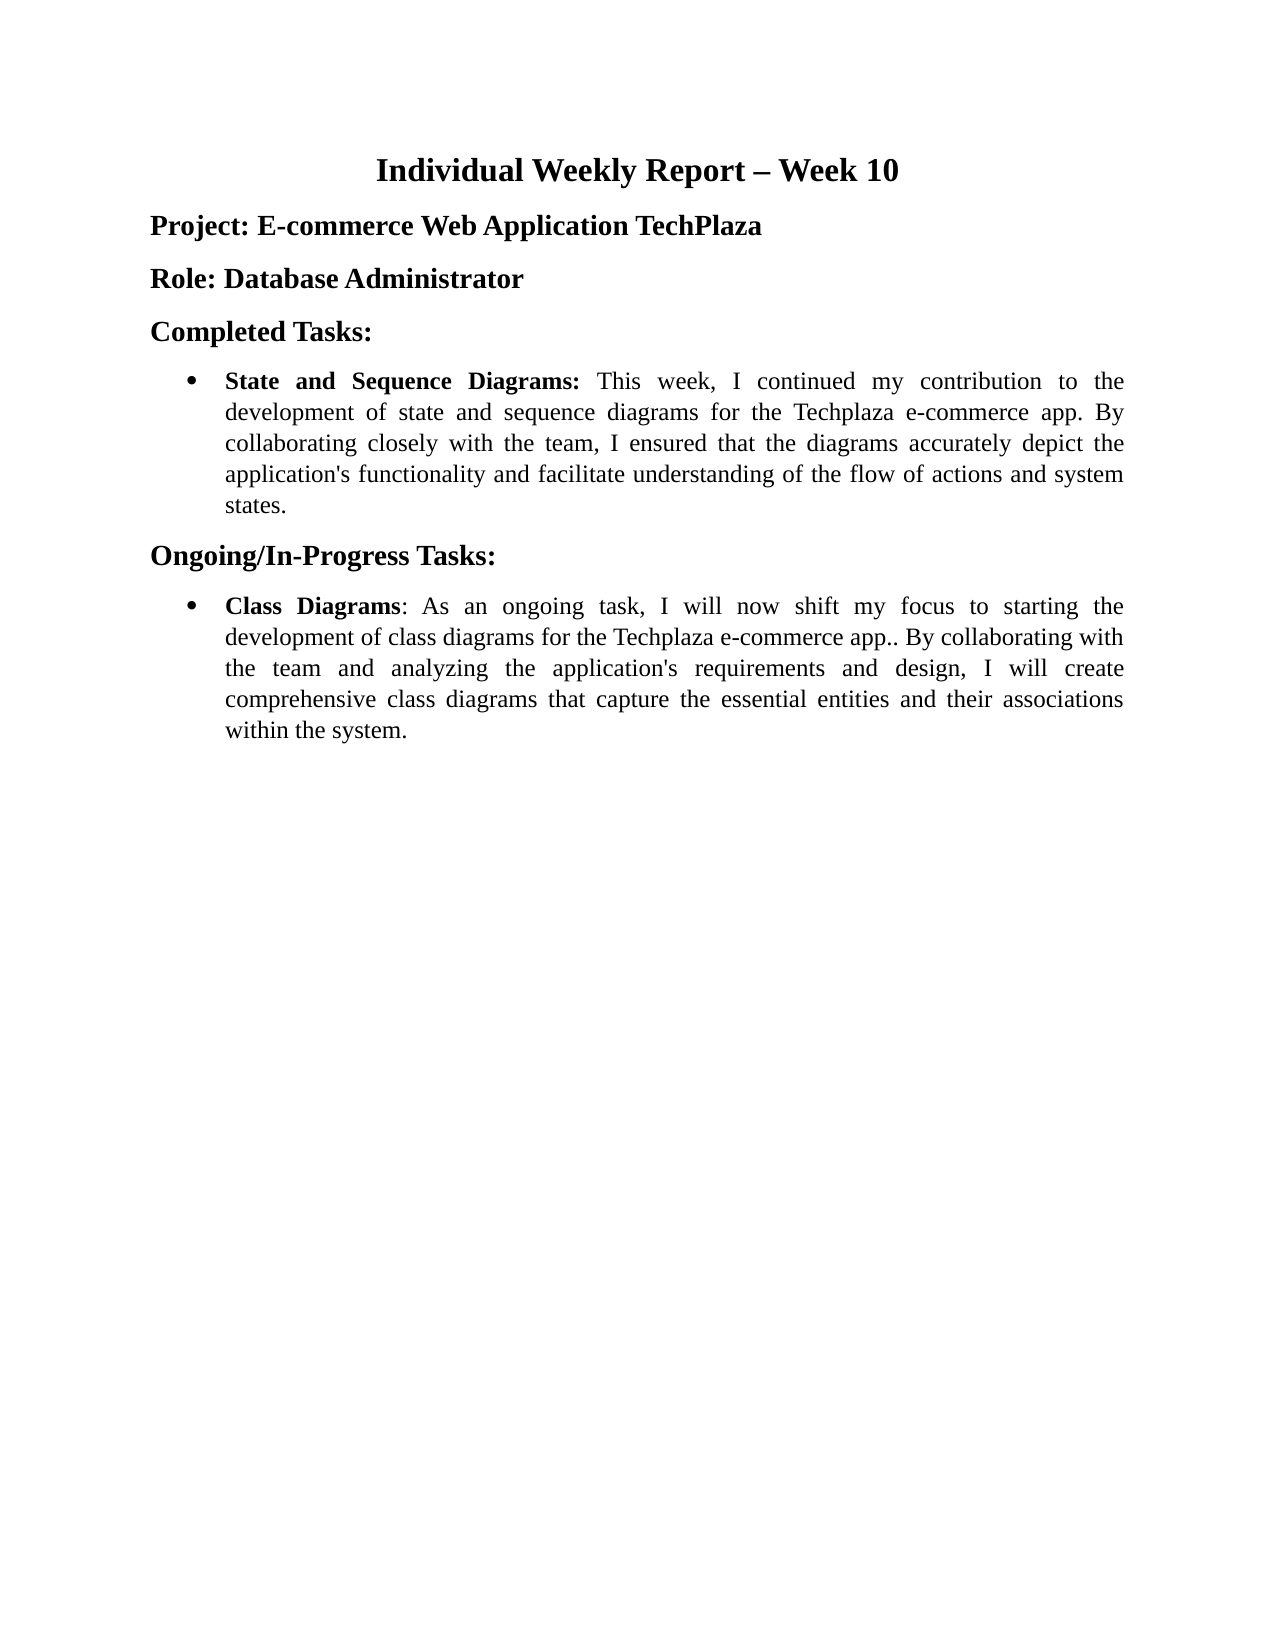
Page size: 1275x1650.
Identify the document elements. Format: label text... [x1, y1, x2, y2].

text Individual Weekly Report – Week 10 [150, 150, 1125, 188]
text Project: E-commerce Web Application TechPlaza [150, 208, 1125, 242]
text Role: Database Administrator [150, 261, 1125, 294]
list Class Diagrams: As an ongoing task, I will now shift my focus to starting the development of class diagrams for the Techplaza e-commerce app.. By collaborating with the team and analyzing the application's requirements and design, I will create comprehensive class diagrams that capture the essential entities and their associations within the system. [187, 591, 1125, 744]
text Ongoing/In-Progress Tasks: [150, 538, 1125, 572]
text Completed Tasks: [150, 314, 1125, 347]
list State and Sequence Diagrams: This week, I continued my contribution to the development of state and sequence diagrams for the Techplaza e-commerce app. By collaborating closely with the team, I ensured that the diagrams accurately depict the application's functionality and facilitate understanding of the flow of actions and system states. [187, 366, 1125, 519]
